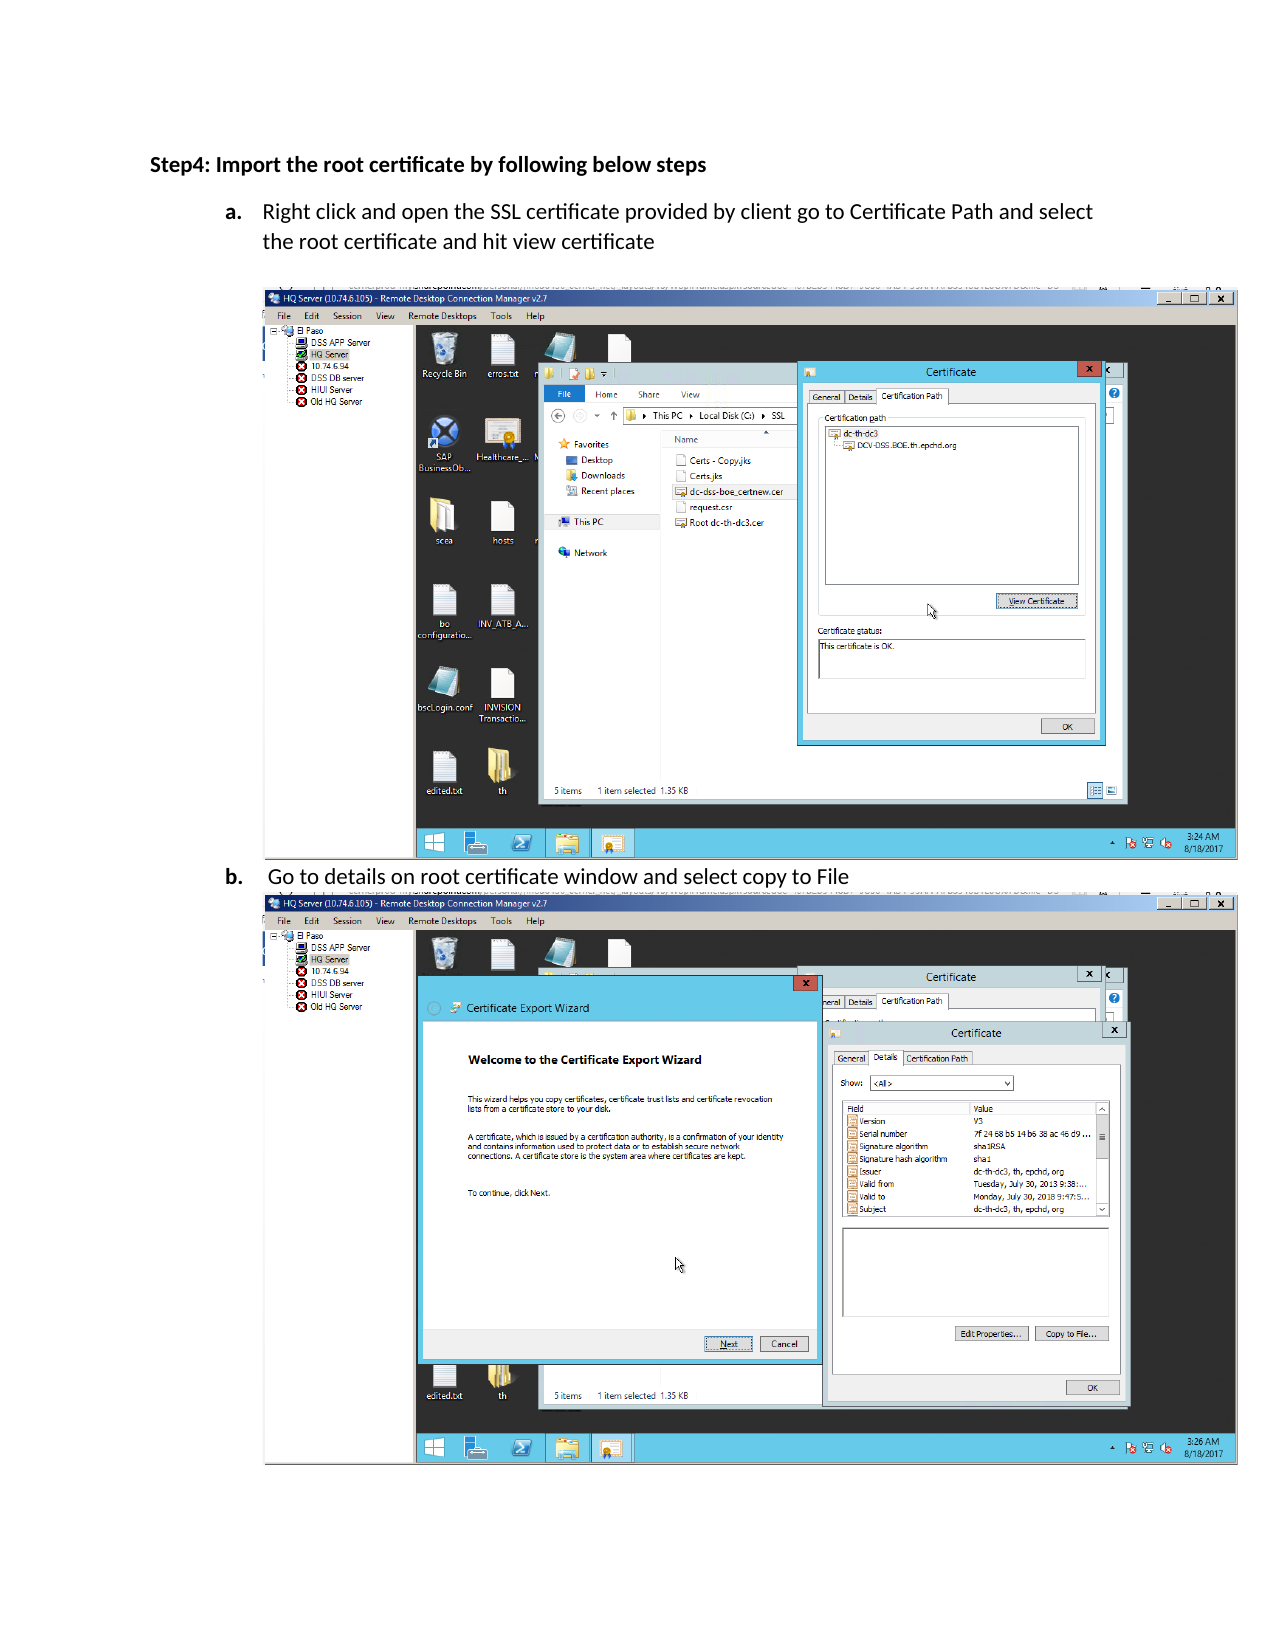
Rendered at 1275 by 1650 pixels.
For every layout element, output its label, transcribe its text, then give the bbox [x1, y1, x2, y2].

picture [262, 892, 1238, 1465]
list Go to details on root certificate window and select copy to File [225, 862, 1125, 890]
text Step4: Import the root certificate by following below steps [150, 150, 1125, 178]
list Right click and open the SSL certificate provided by client go to Certificate Path and select the root certificate and hit view certificate [225, 197, 1125, 255]
picture [262, 287, 1238, 860]
